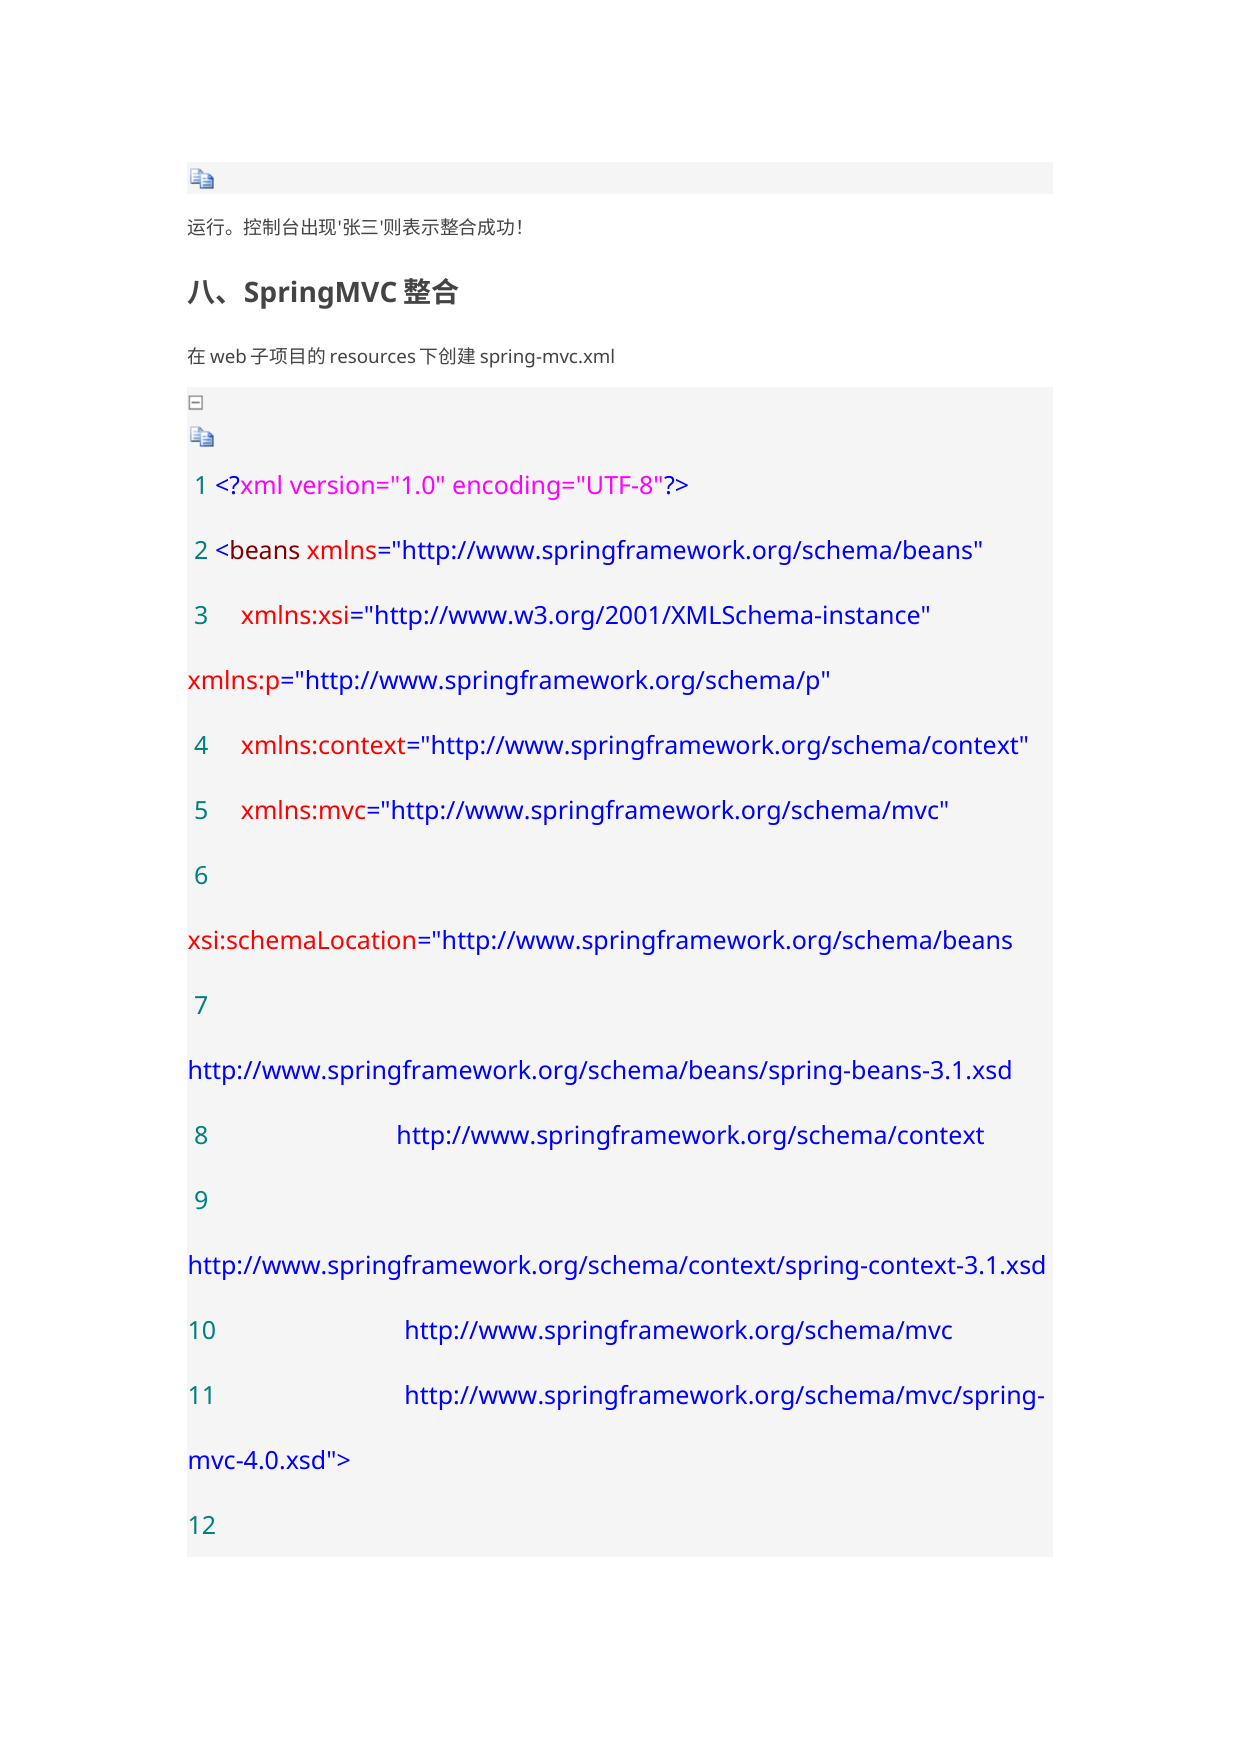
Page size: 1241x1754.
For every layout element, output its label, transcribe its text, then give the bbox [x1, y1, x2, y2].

text 12 [187, 1492, 1053, 1557]
text 在web子项目的resources下创建spring-mvc.xml [187, 339, 1053, 371]
text 7 http://www.springframework.org/schema/beans/spring-beans-3.1.xsd [187, 972, 1053, 1102]
picture [187, 390, 205, 415]
text 1 <?xml version="1.0" encoding="UTF-8"?> [187, 452, 1053, 517]
text 10 http://www.springframework.org/schema/mvc [187, 1297, 1053, 1362]
text 5 xmlns:mvc="http://www.springframework.org/schema/mvc" [187, 777, 1053, 842]
text 3 xmlns:xsi="http://www.w3.org/2001/XMLSchema-instance" xmlns:p="http://www.springframework.org/schema/p" [187, 582, 1053, 712]
text 9 http://www.springframework.org/schema/context/spring-context-3.1.xsd [187, 1167, 1053, 1297]
text 6 xsi:schemaLocation="http://www.springframework.org/schema/beans [187, 842, 1053, 972]
text 八、SpringMVC整合 [187, 258, 1053, 323]
picture [187, 162, 219, 194]
text 运行。控制台出现'张三'则表示整合成功！ [187, 210, 1053, 243]
text 4 xmlns:context="http://www.springframework.org/schema/context" [187, 712, 1053, 777]
text 11 http://www.springframework.org/schema/mvc/spring-mvc-4.0.xsd"> [187, 1362, 1053, 1492]
picture [187, 420, 219, 452]
text 2 <beans xmlns="http://www.springframework.org/schema/beans" [187, 517, 1053, 582]
text 8 http://www.springframework.org/schema/context [187, 1102, 1053, 1167]
